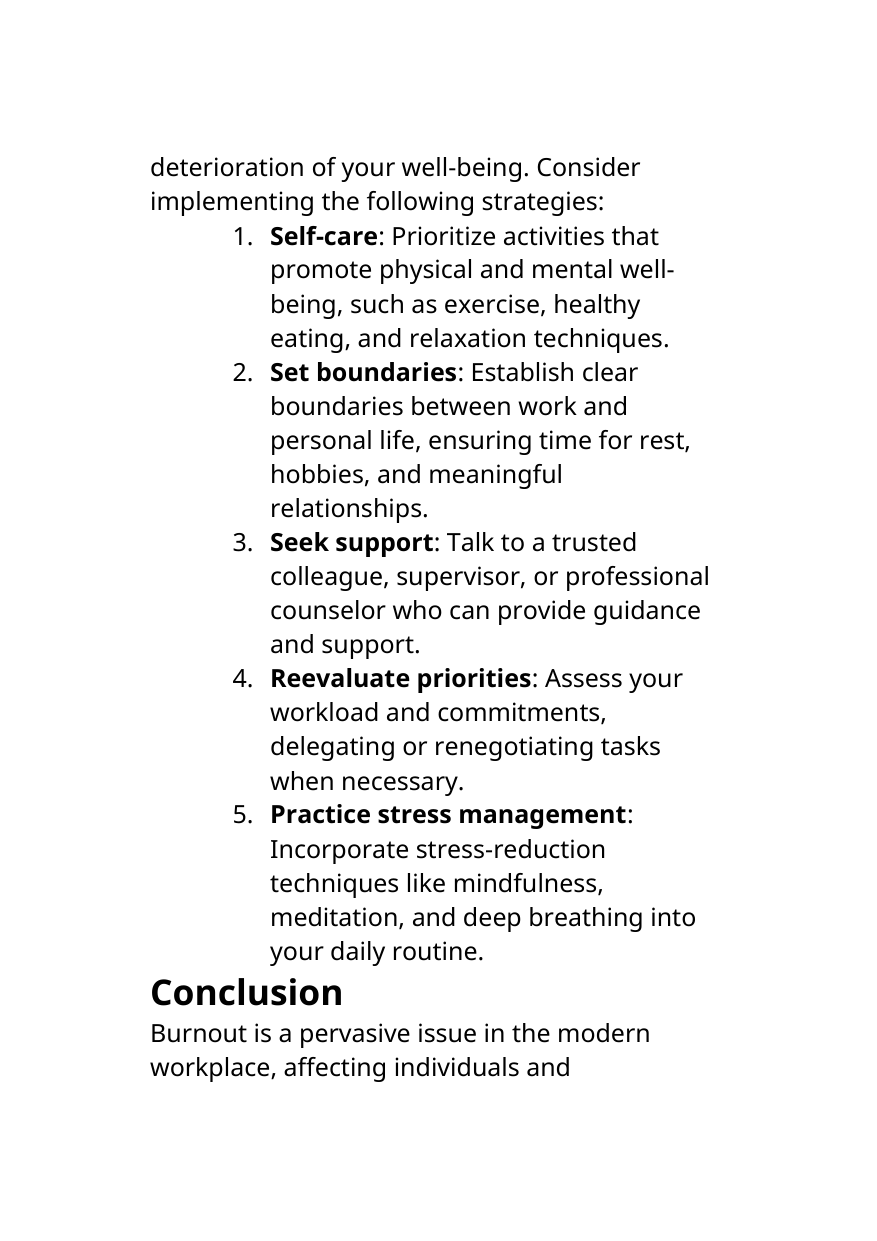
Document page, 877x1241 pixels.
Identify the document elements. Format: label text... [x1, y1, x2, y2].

list Practice stress management: Incorporate stress-reduction techniques like mindfulness, meditation, and deep breathing into your daily routine. [232, 797, 727, 967]
subtitle Conclusion [150, 967, 727, 1016]
list Self-care: Prioritize activities that promote physical and mental well-being, such as exercise, healthy eating, and relaxation techniques. [232, 218, 727, 354]
list Reevaluate priorities: Assess your workload and commitments, delegating or renegotiating tasks when necessary. [232, 661, 727, 797]
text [150, 150, 727, 218]
list Seek support: Talk to a trusted colleague, supervisor, or professional counselor who can provide guidance and support. [232, 525, 727, 661]
list Set boundaries: Establish clear boundaries between work and personal life, ensuring time for rest, hobbies, and meaningful relationships. [232, 354, 727, 525]
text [150, 1016, 727, 1084]
